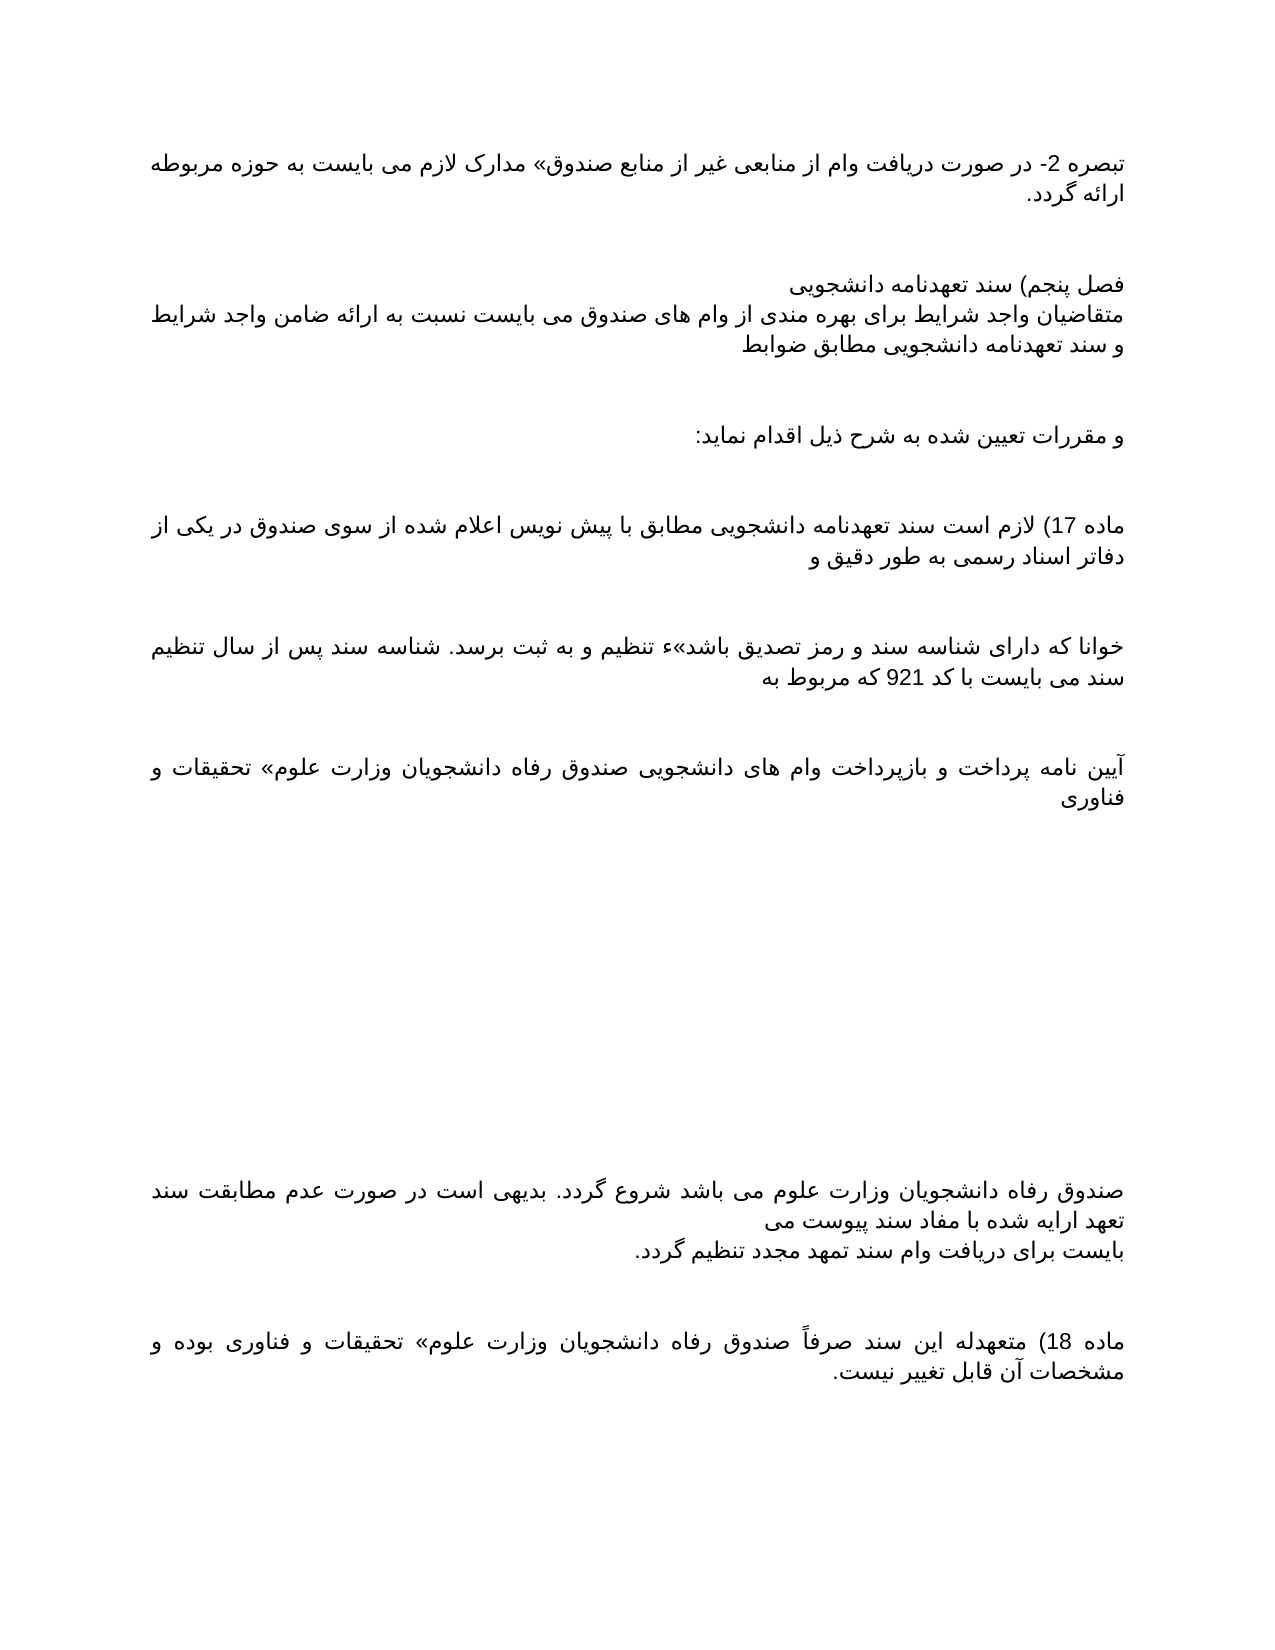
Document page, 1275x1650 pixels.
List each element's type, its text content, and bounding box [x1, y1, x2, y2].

text ماده 18) متعهدله این سند صرفاً صندوق رفاه دانشجویان وزارت علوم» تحقیقات و فناوری بوده و مشخصات آن قابل تغییر نیست. [150, 1328, 1125, 1385]
text ماده 17) لازم است سند تعهدنامه دانشجویی مطابق با پیش نویس اعلام شده از سوی صندوق در یکی از دفاتر اسناد رسمی به طور دقیق و [150, 512, 1125, 569]
text تبصره 2- در صورت دریافت وام از منابعی غیر از منابع صندوق» مدارک لازم می بایست به حوزه مربوطه ارائه گردد. [150, 150, 1125, 207]
text متقاضیان واجد شرایط برای بهره مندی از وام های صندوق می بایست نسبت به ارائه ضامن واجد شرایط و سند تعهدنامه دانشجویی مطابق ضوابط [150, 301, 1125, 358]
text فصل پنجم) سند تعهدنامه دانشجویی [150, 271, 1125, 297]
text و مقررات تعیین شده به شرح ذیل اقدام نماید: [150, 422, 1125, 448]
text آیین نامه پرداخت و بازپرداخت وام های دانشجویی صندوق رفاه دانشجویان وزارت علوم» تحقیقات و فناوری [150, 754, 1125, 811]
text خوانا که دارای شناسه سند و رمز تصدیق باشد»ء تنظیم و به ثبت برسد. شناسه سند پس از سال تنظیم سند می بایست با کد 921 که مربوط به [150, 633, 1125, 690]
text بایست برای دریافت وام سند تمهد مجدد تنظیم گردد. [150, 1237, 1125, 1264]
text صندوق رفاه دانشجویان وزارت علوم می باشد شروع گردد. بدیهی است در صورت عدم مطابقت سند تعهد ارایه شده با مفاد سند پیوست می [150, 1177, 1125, 1234]
